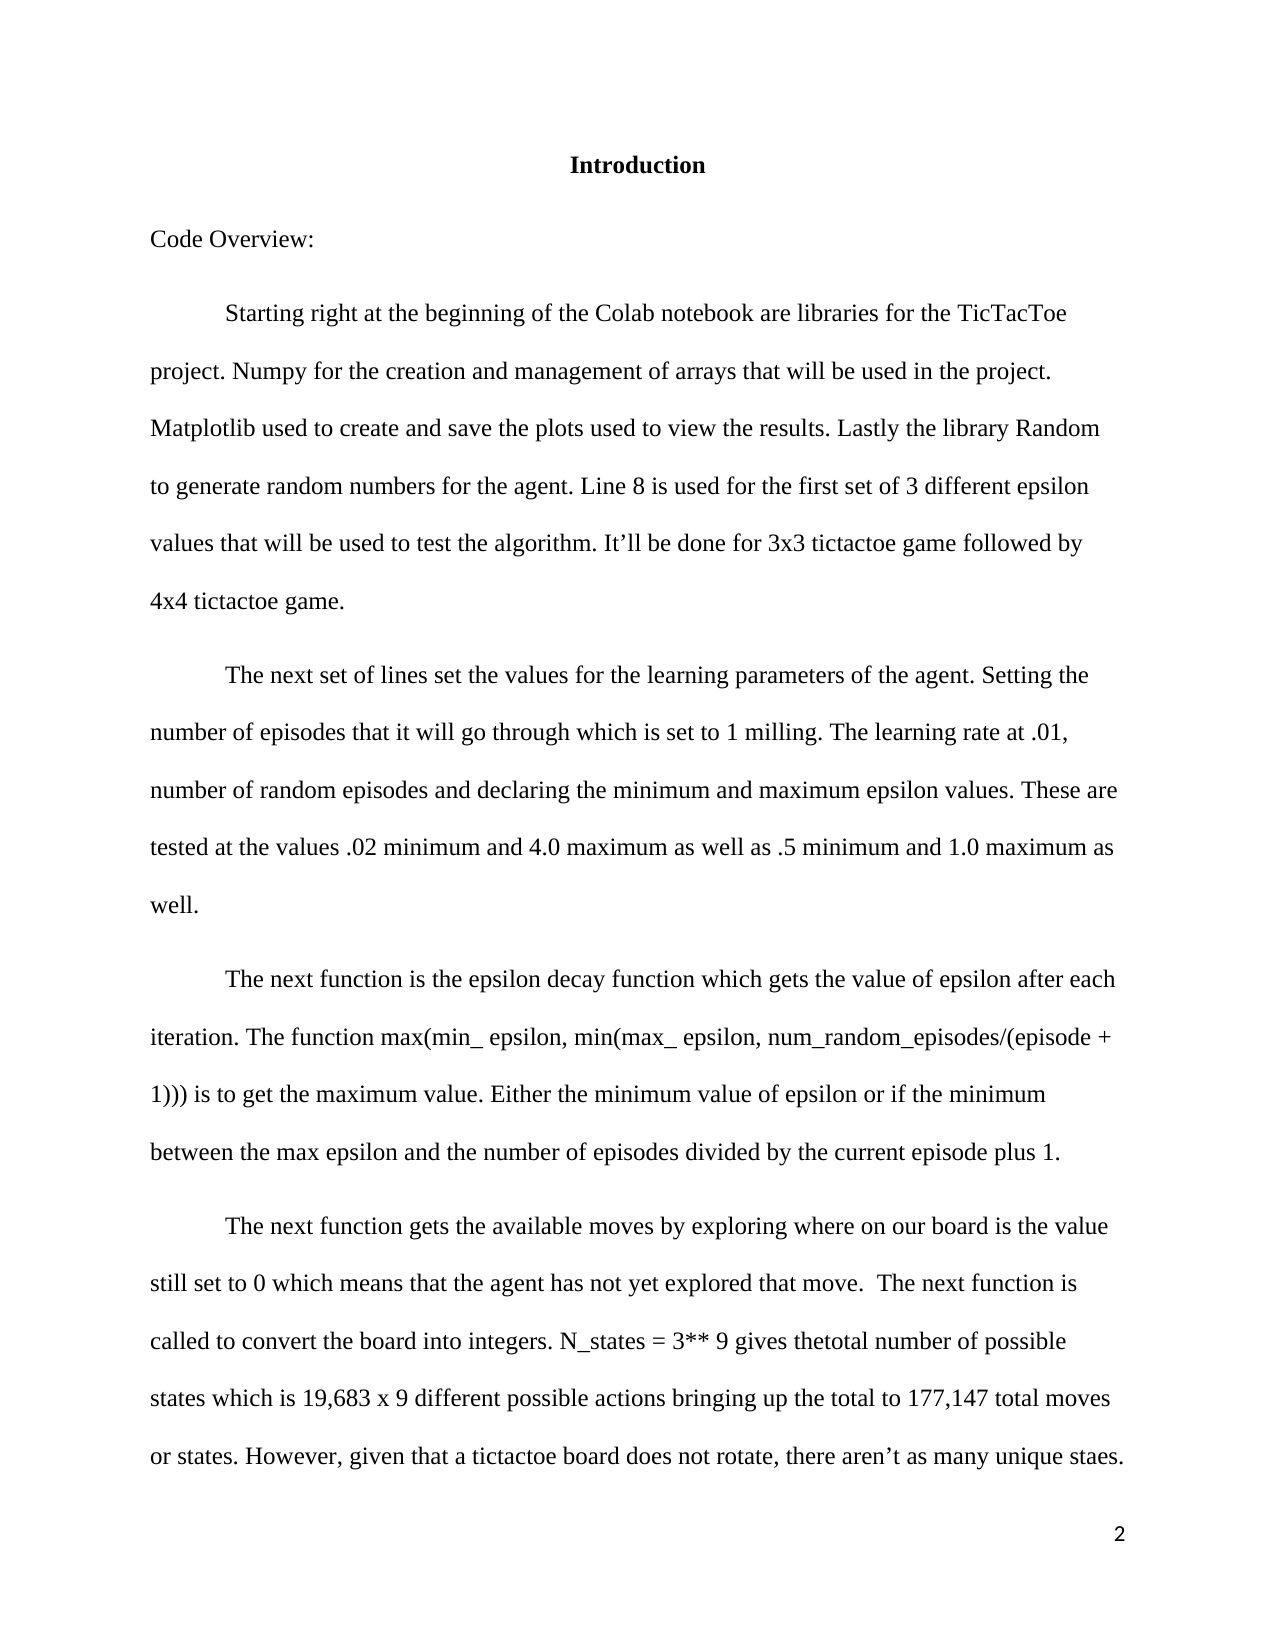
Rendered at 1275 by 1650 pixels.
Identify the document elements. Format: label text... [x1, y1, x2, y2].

text Introduction [150, 150, 1125, 179]
text Code Overview: [150, 224, 1125, 253]
text Starting right at the beginning of the Colab notebook are libraries for the TicTacToe project. Numpy for the creation and management of arrays that will be used in the project. Matplotlib used to create and save the plots used to view the results. Lastly the library Random to generate random numbers for the agent. Line 8 is used for the first set of 3 different epsilon values that will be used to test the algorithm. It’ll be done for 3x3 tictactoe game followed by 4x4 tictactoe game. [150, 298, 1125, 614]
text The next set of lines set the values for the learning parameters of the agent. Setting the number of episodes that it will go through which is set to 1 milling. The learning rate at .01, number of random episodes and declaring the minimum and maximum epsilon values. These are tested at the values .02 minimum and 4.0 maximum as well as .5 minimum and 1.0 maximum as well. [150, 660, 1125, 919]
text The next function is the epsilon decay function which gets the value of epsilon after each iteration. The function max(min_ epsilon, min(max_ epsilon, num_random_episodes/(episode + 1))) is to get the maximum value. Either the minimum value of epsilon or if the minimum between the max epsilon and the number of episodes divided by the current episode plus 1. [150, 964, 1125, 1165]
